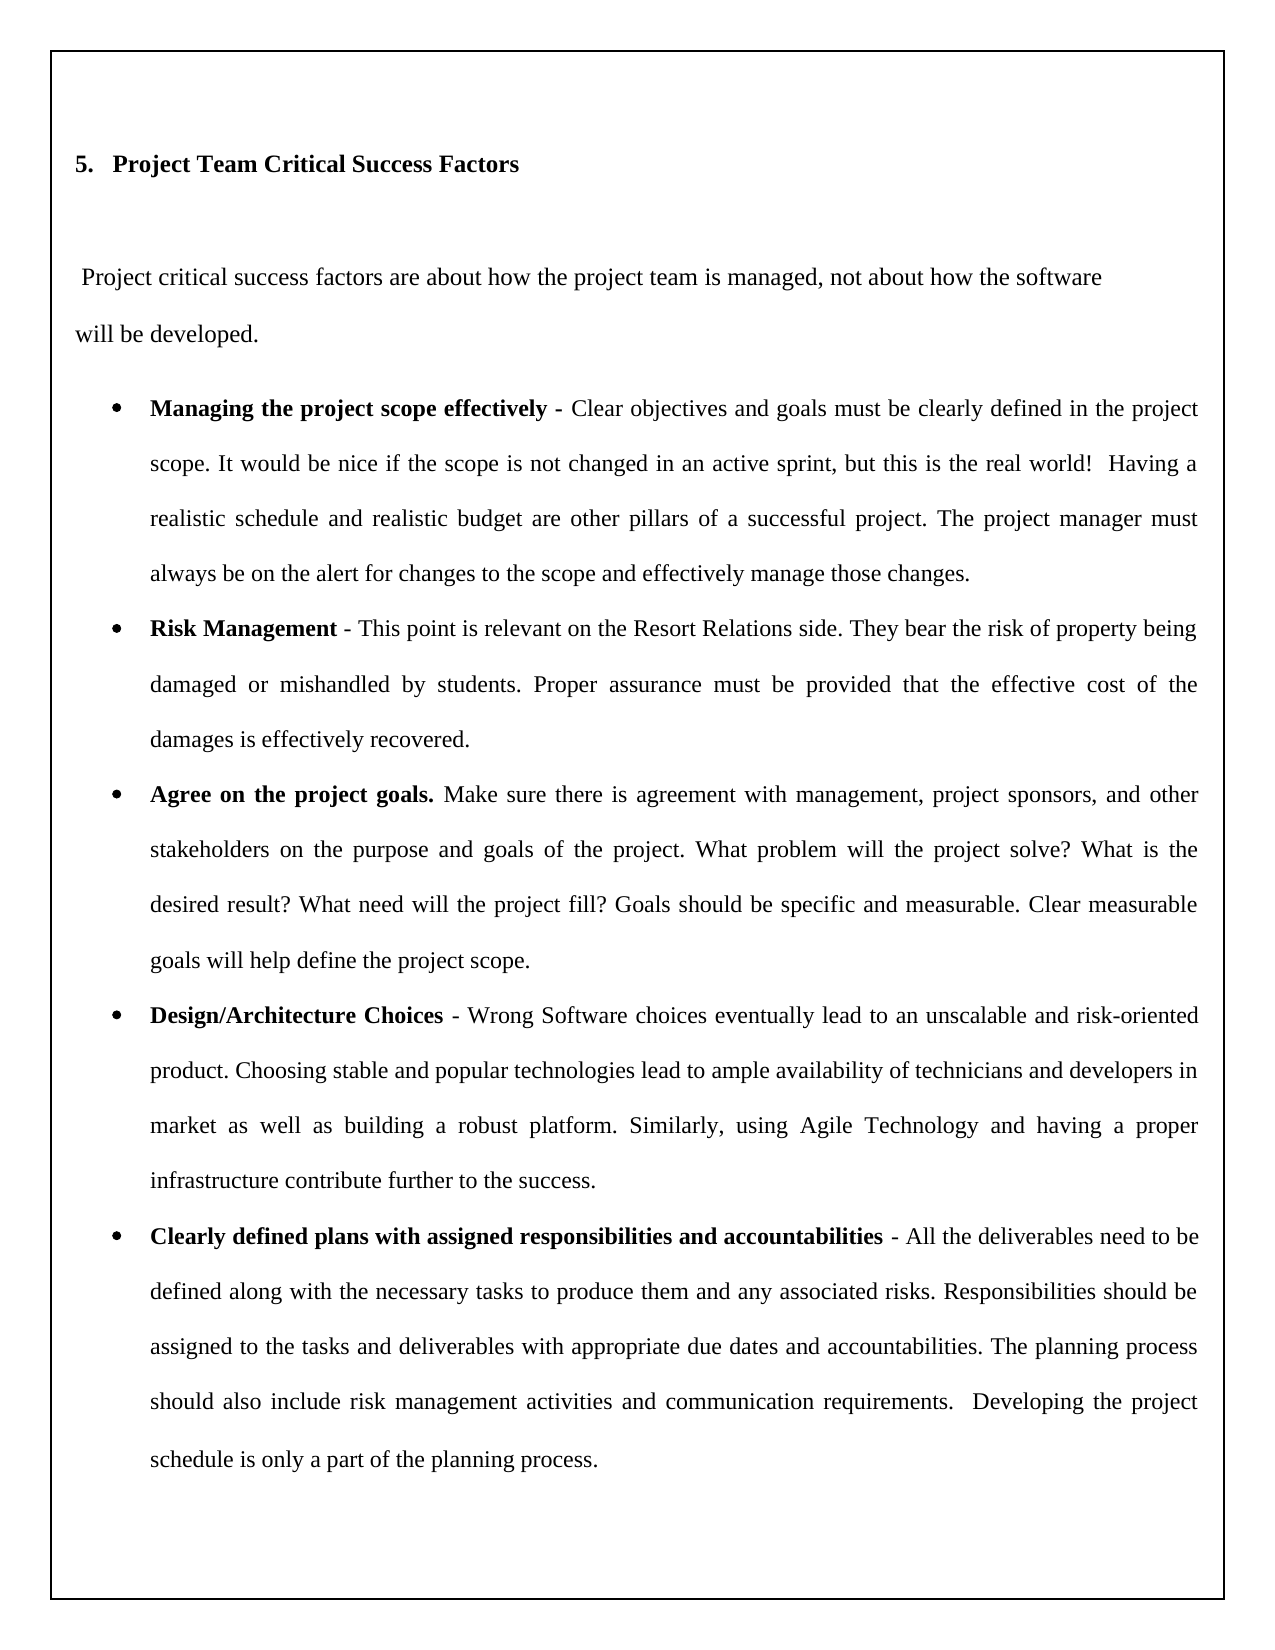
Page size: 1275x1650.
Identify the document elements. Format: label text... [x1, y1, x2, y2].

text Project critical success factors are about how the project team is managed, not about how the software will be developed. [75, 262, 1138, 348]
list Clearly defined plans with assigned responsibilities and accountabilities - All the deliverables need to be defined along with the necessary tasks to produce them and any associated risks. Responsibilities should be assigned to the tasks and deliverables with appropriate due dates and accountabilities. The planning process should also include risk management activities and communication requirements. Developing the project schedule is only a part of the planning process. [112, 1222, 1200, 1472]
list Project Team Critical Success Factors [75, 149, 1138, 234]
list Agree on the project goals. Make sure there is agreement with management, project sponsors, and other stakeholders on the purpose and goals of the project. What problem will the project solve? What is the desired result? What need will the project fill? Goals should be specific and measurable. Clear measurable goals will help define the project scope. [112, 780, 1200, 973]
list Risk Management - This point is relevant on the Resort Relations side. They bear the risk of property being damaged or mishandled by students. Proper assurance must be provided that the effective cost of the damages is effectively recovered. [112, 614, 1200, 752]
list Managing the project scope effectively - Clear objectives and goals must be clearly defined in the project scope. It would be nice if the scope is not changed in an active sprint, but this is the real world! Having a realistic schedule and realistic budget are other pillars of a successful project. The project manager must always be on the alert for changes to the scope and effectively manage those changes. [112, 394, 1200, 587]
list Design/Architecture Choices - Wrong Software choices eventually lead to an unscalable and risk-oriented product. Choosing stable and popular technologies lead to ample availability of technicians and developers in market as well as building a robust platform. Similarly, using Agile Technology and having a proper infrastructure contribute further to the success. [112, 1001, 1200, 1194]
